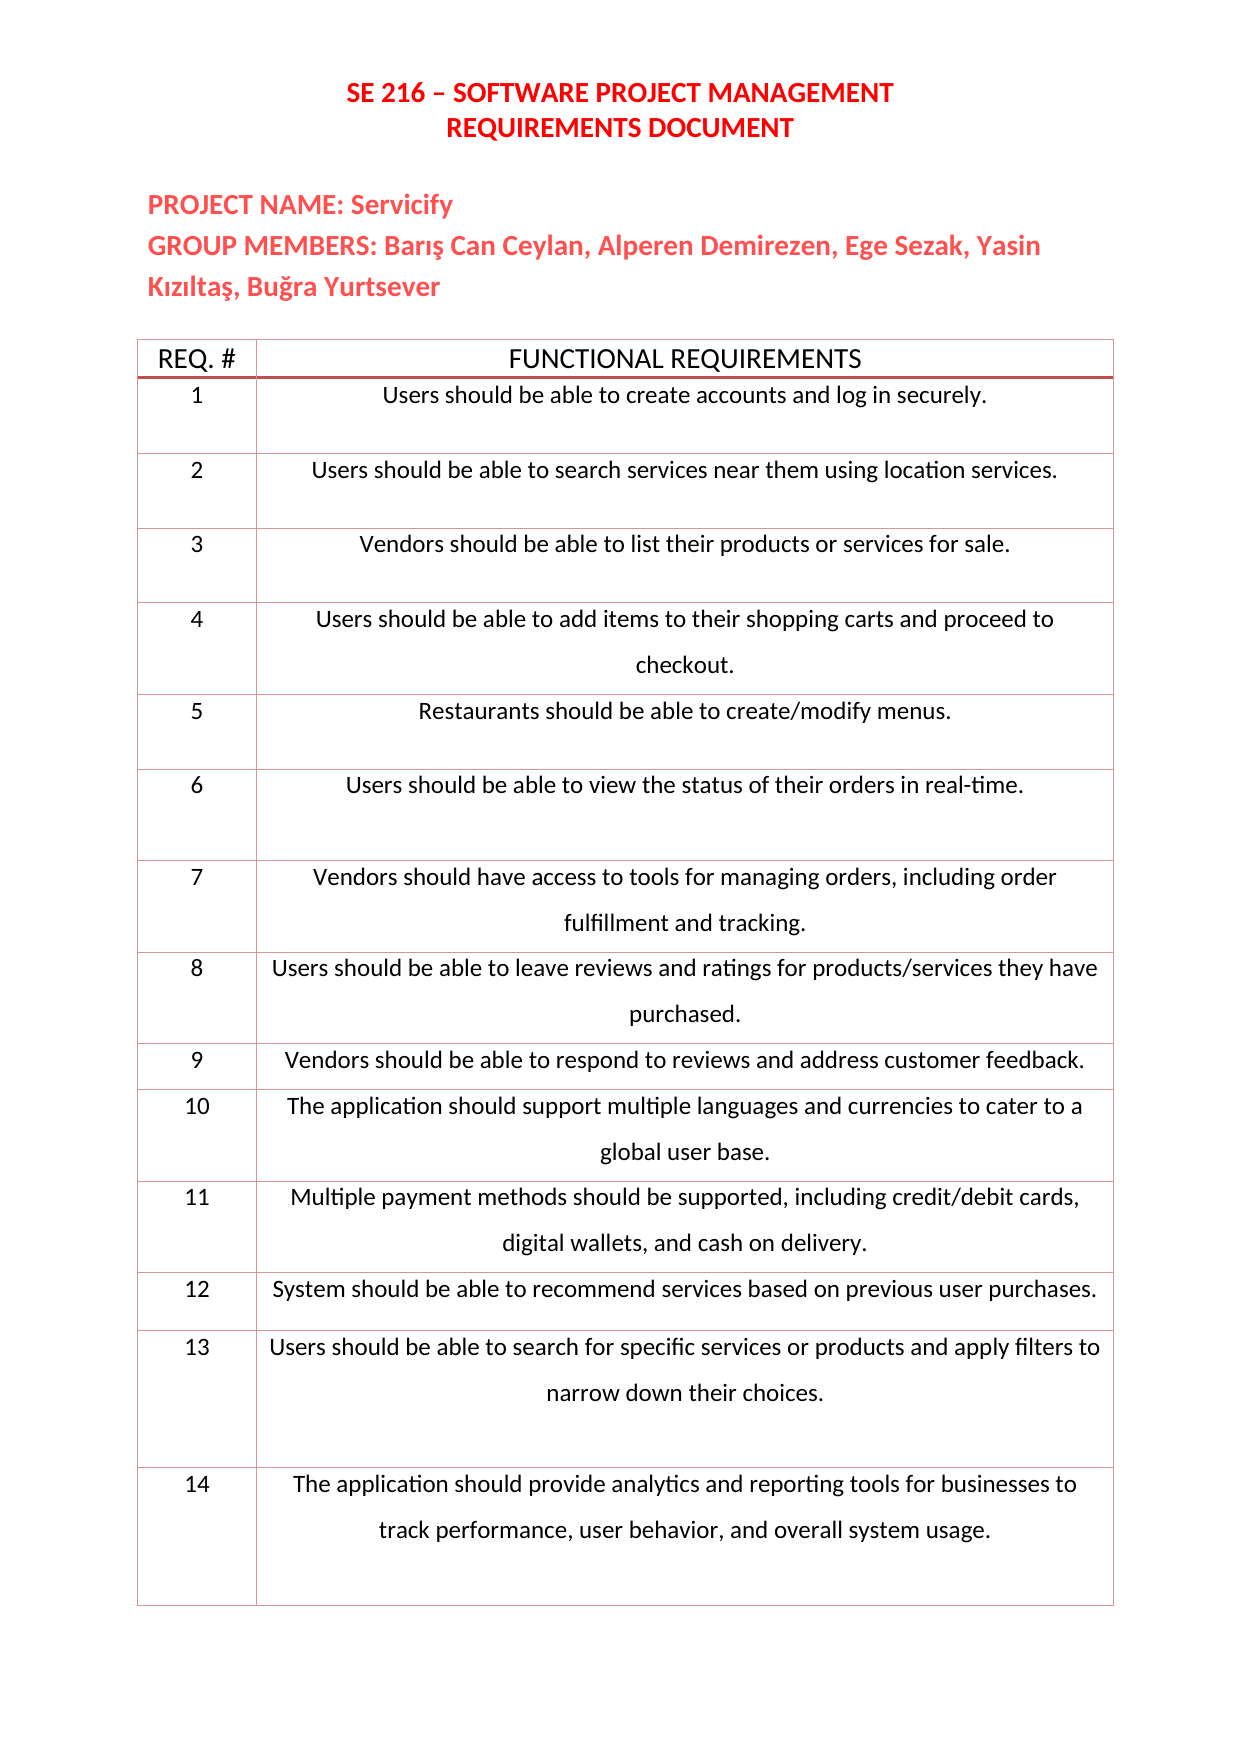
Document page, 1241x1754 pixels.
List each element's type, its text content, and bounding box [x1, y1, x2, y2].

table_cell Users should be able to view the status of their orders in real-time. [257, 770, 1113, 860]
table_cell 1 [138, 379, 256, 453]
table_cell 3 [138, 529, 256, 602]
text GROUP MEMBERS: Barış Can Ceylan, Alperen Demirezen, Ege Sezak, Yasin Kızıltaş, Buğra Yurtsever [148, 227, 1092, 303]
table_cell 8 [138, 953, 256, 1043]
table_cell 10 [138, 1090, 256, 1181]
table_cell Users should be able to search services near them using location services. [257, 454, 1113, 527]
table_cell 6 [138, 770, 256, 860]
table_cell 9 [138, 1044, 256, 1089]
table_cell The application should support multiple languages and currencies to cater to a global user base. [257, 1090, 1113, 1181]
table_cell Restaurants should be able to create/modify menus. [257, 695, 1113, 768]
table_cell 2 [138, 454, 256, 527]
table_cell Users should be able to leave reviews and ratings for products/services they have purchased. [257, 953, 1113, 1043]
table_cell Users should be able to search for specific services or products and apply filters to narrow down their choices. [257, 1331, 1113, 1467]
text PROJECT NAME: Servicify [148, 186, 1092, 222]
table_cell Vendors should have access to tools for managing orders, including order fulfillment and tracking. [257, 861, 1113, 952]
table_cell Vendors should be able to list their products or services for sale. [257, 529, 1113, 602]
table_cell Users should be able to add items to their shopping carts and proceed to checkout. [257, 603, 1113, 694]
table_cell 13 [138, 1331, 256, 1467]
table_header REQ. # [138, 340, 256, 376]
table_cell Multiple payment methods should be supported, including credit/debit cards, digital wallets, and cash on delivery. [257, 1182, 1113, 1272]
table_cell System should be able to recommend services based on previous user purchases. [257, 1273, 1113, 1330]
table_cell 11 [138, 1182, 256, 1272]
table_header FUNCTIONAL REQUIREMENTS [257, 340, 1113, 376]
table_cell 4 [138, 603, 256, 694]
table_cell 5 [138, 695, 256, 768]
table_cell 7 [138, 861, 256, 952]
table_cell 14 [138, 1468, 256, 1604]
table_cell 12 [138, 1273, 256, 1330]
table_cell Users should be able to create accounts and log in securely. [257, 379, 1113, 453]
table_cell The application should provide analytics and reporting tools for businesses to track performance, user behavior, and overall system usage. [257, 1468, 1113, 1604]
table_cell Vendors should be able to respond to reviews and address customer feedback. [257, 1044, 1113, 1089]
